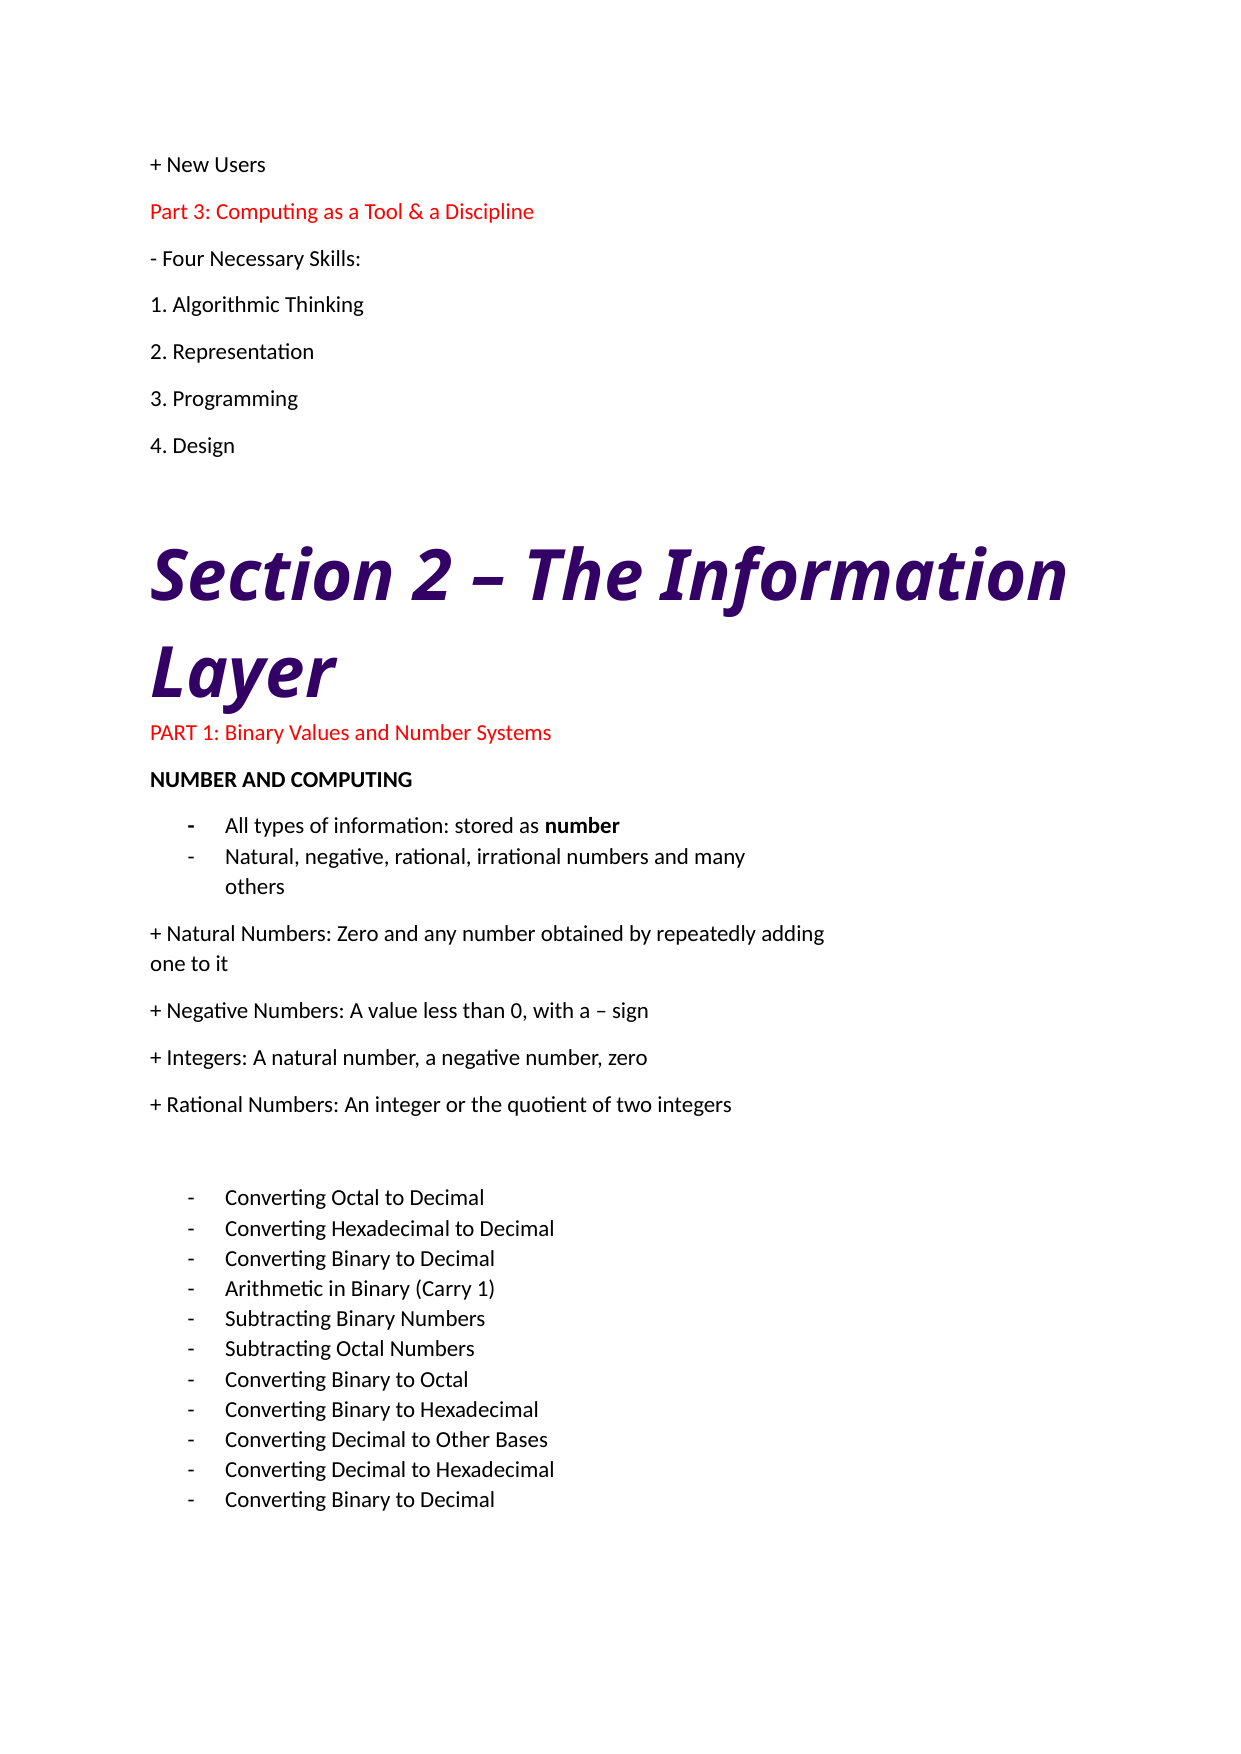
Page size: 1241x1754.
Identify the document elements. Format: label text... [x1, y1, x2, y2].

list Converting Binary to Hexadecimal [187, 1395, 1090, 1423]
text PART 1: Binary Values and Number Systems [150, 718, 1090, 746]
text + Integers: A natural number, a negative number, zero [150, 1043, 1090, 1071]
list Converting Binary to Decimal [187, 1244, 1090, 1272]
list All types of information: stored as number [187, 812, 1090, 840]
list Natural, negative, rational, irrational numbers and many others [187, 842, 1090, 900]
text Part 3: Computing as a Tool & a Discipline [150, 197, 1090, 225]
text + New Users [150, 150, 1090, 178]
list Converting Binary to Decimal [187, 1486, 1090, 1514]
text 3. Programming [150, 384, 1090, 412]
text + Natural Numbers: Zero and any number obtained by repeatedly adding one to it [150, 919, 1090, 977]
list Subtracting Octal Numbers [187, 1334, 1090, 1363]
list Arithmetic in Binary (Carry 1) [187, 1274, 1090, 1302]
list Converting Decimal to Hexadecimal [187, 1455, 1090, 1483]
text NUMBER AND COMPUTING [150, 765, 1090, 793]
list Subtracting Binary Numbers [187, 1304, 1090, 1332]
text Section 2 – The Information Layer [150, 525, 1090, 718]
list Converting Decimal to Other Bases [187, 1425, 1090, 1453]
list Converting Hexadecimal to Decimal [187, 1214, 1090, 1242]
list Converting Octal to Decimal [187, 1183, 1090, 1212]
text - Four Necessary Skills: [150, 244, 1090, 272]
text 1. Algorithmic Thinking [150, 291, 1090, 319]
text 4. Design [150, 431, 1090, 459]
text + Negative Numbers: A value less than 0, with a – sign [150, 996, 1090, 1024]
list Converting Binary to Octal [187, 1365, 1090, 1393]
text 2. Representation [150, 337, 1090, 366]
text + Rational Numbers: An integer or the quotient of two integers [150, 1090, 1090, 1118]
